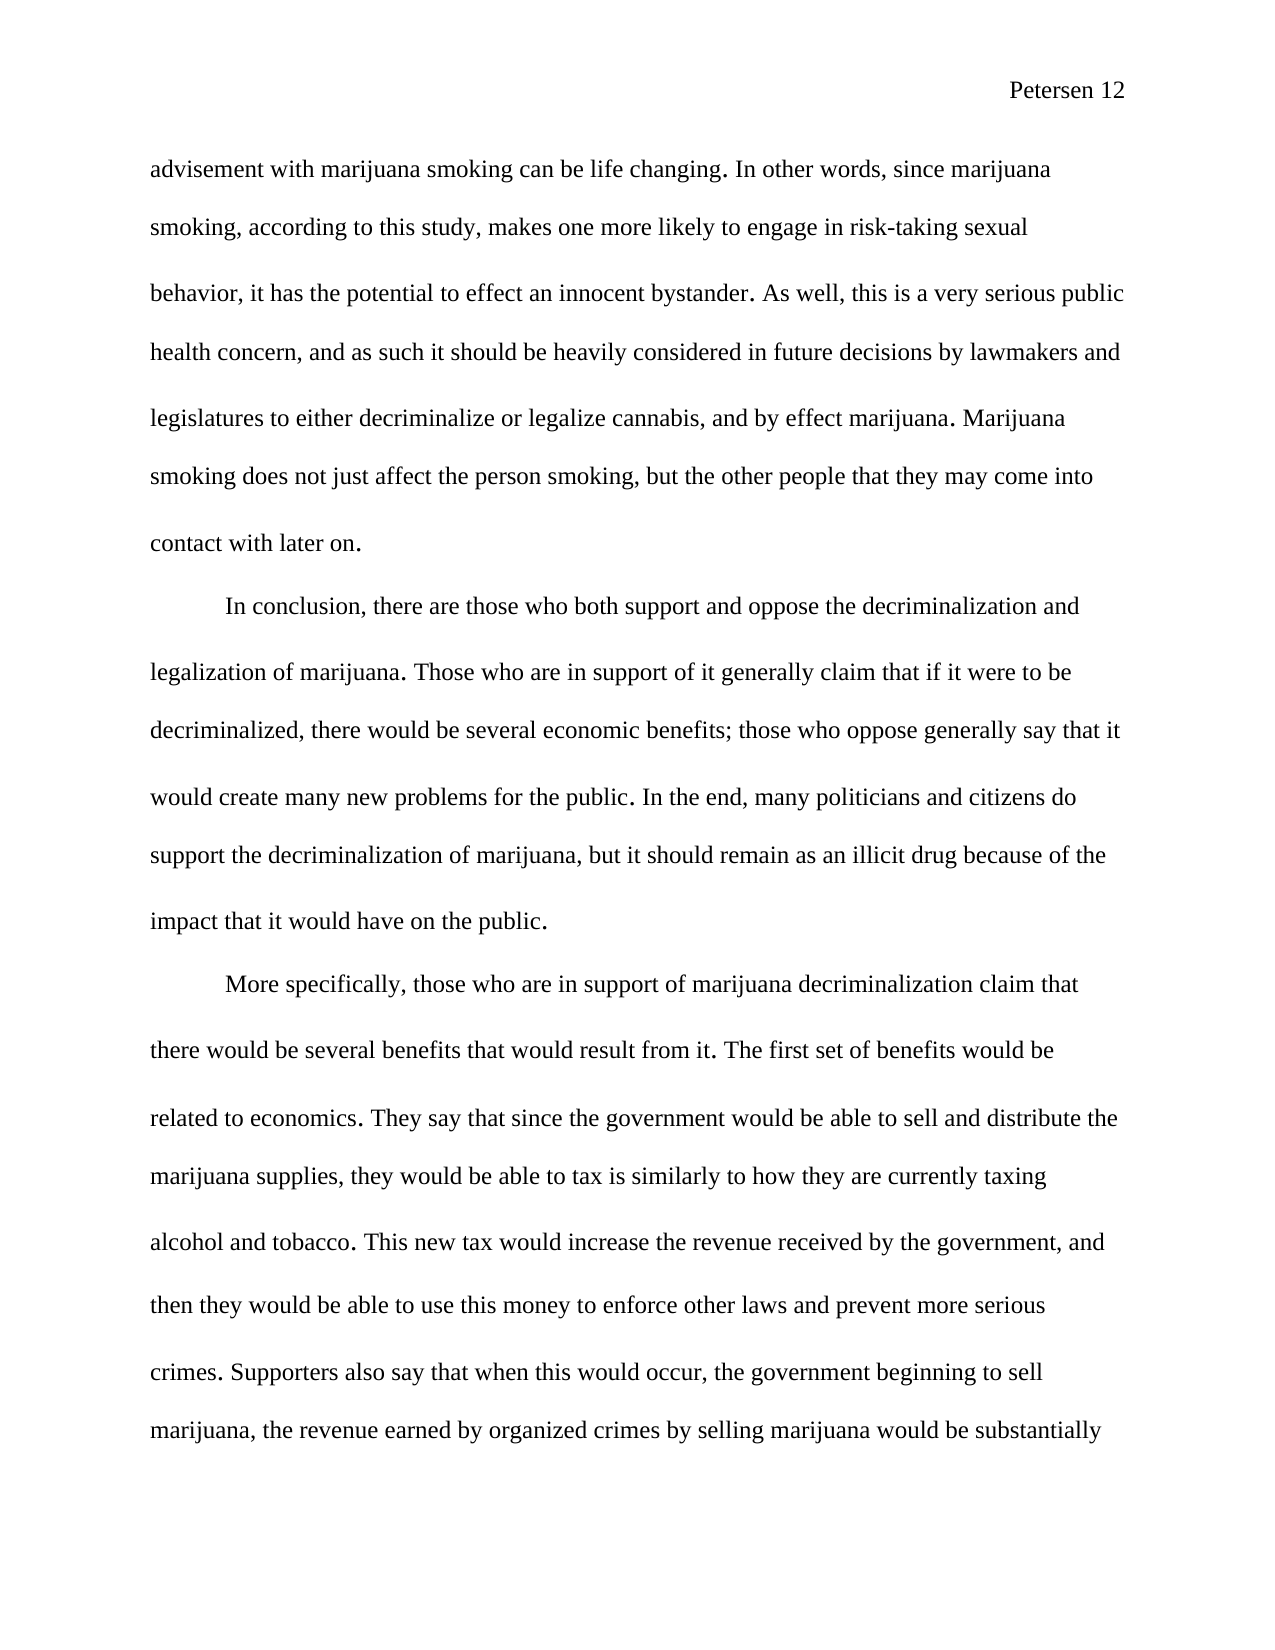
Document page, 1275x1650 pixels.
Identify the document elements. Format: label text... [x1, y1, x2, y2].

text In conclusion, there are those who both support and oppose the decriminalization and legalization of marijuana. Those who are in support of it generally claim that if it were to be decriminalized, there would be several economic benefits; those who oppose generally say that it would create many new problems for the public. In the end, many politicians and citizens do support the decriminalization of marijuana, but it should remain as an illicit drug because of the impact that it would have on the public. [150, 591, 1125, 936]
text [150, 969, 1125, 1444]
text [150, 150, 1125, 557]
